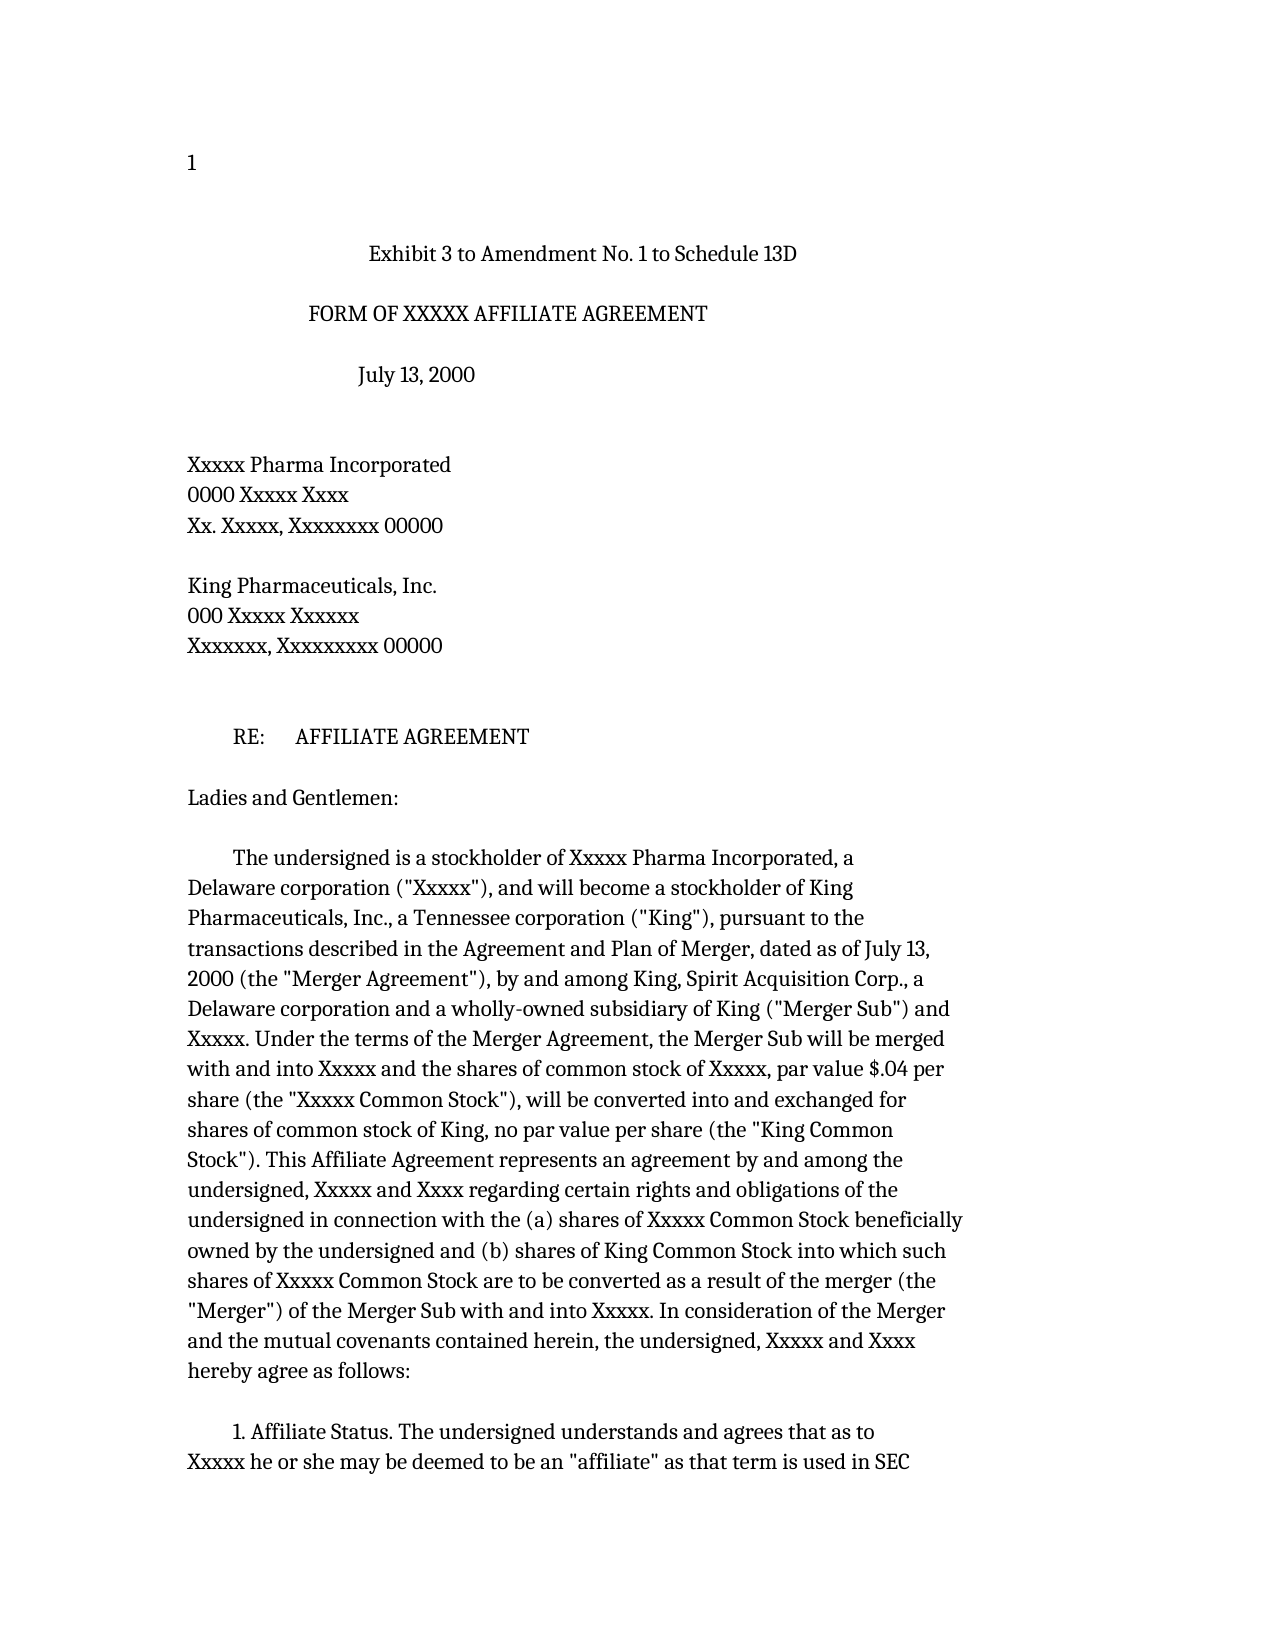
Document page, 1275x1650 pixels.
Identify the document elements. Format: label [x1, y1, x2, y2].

text [187, 150, 1087, 1475]
